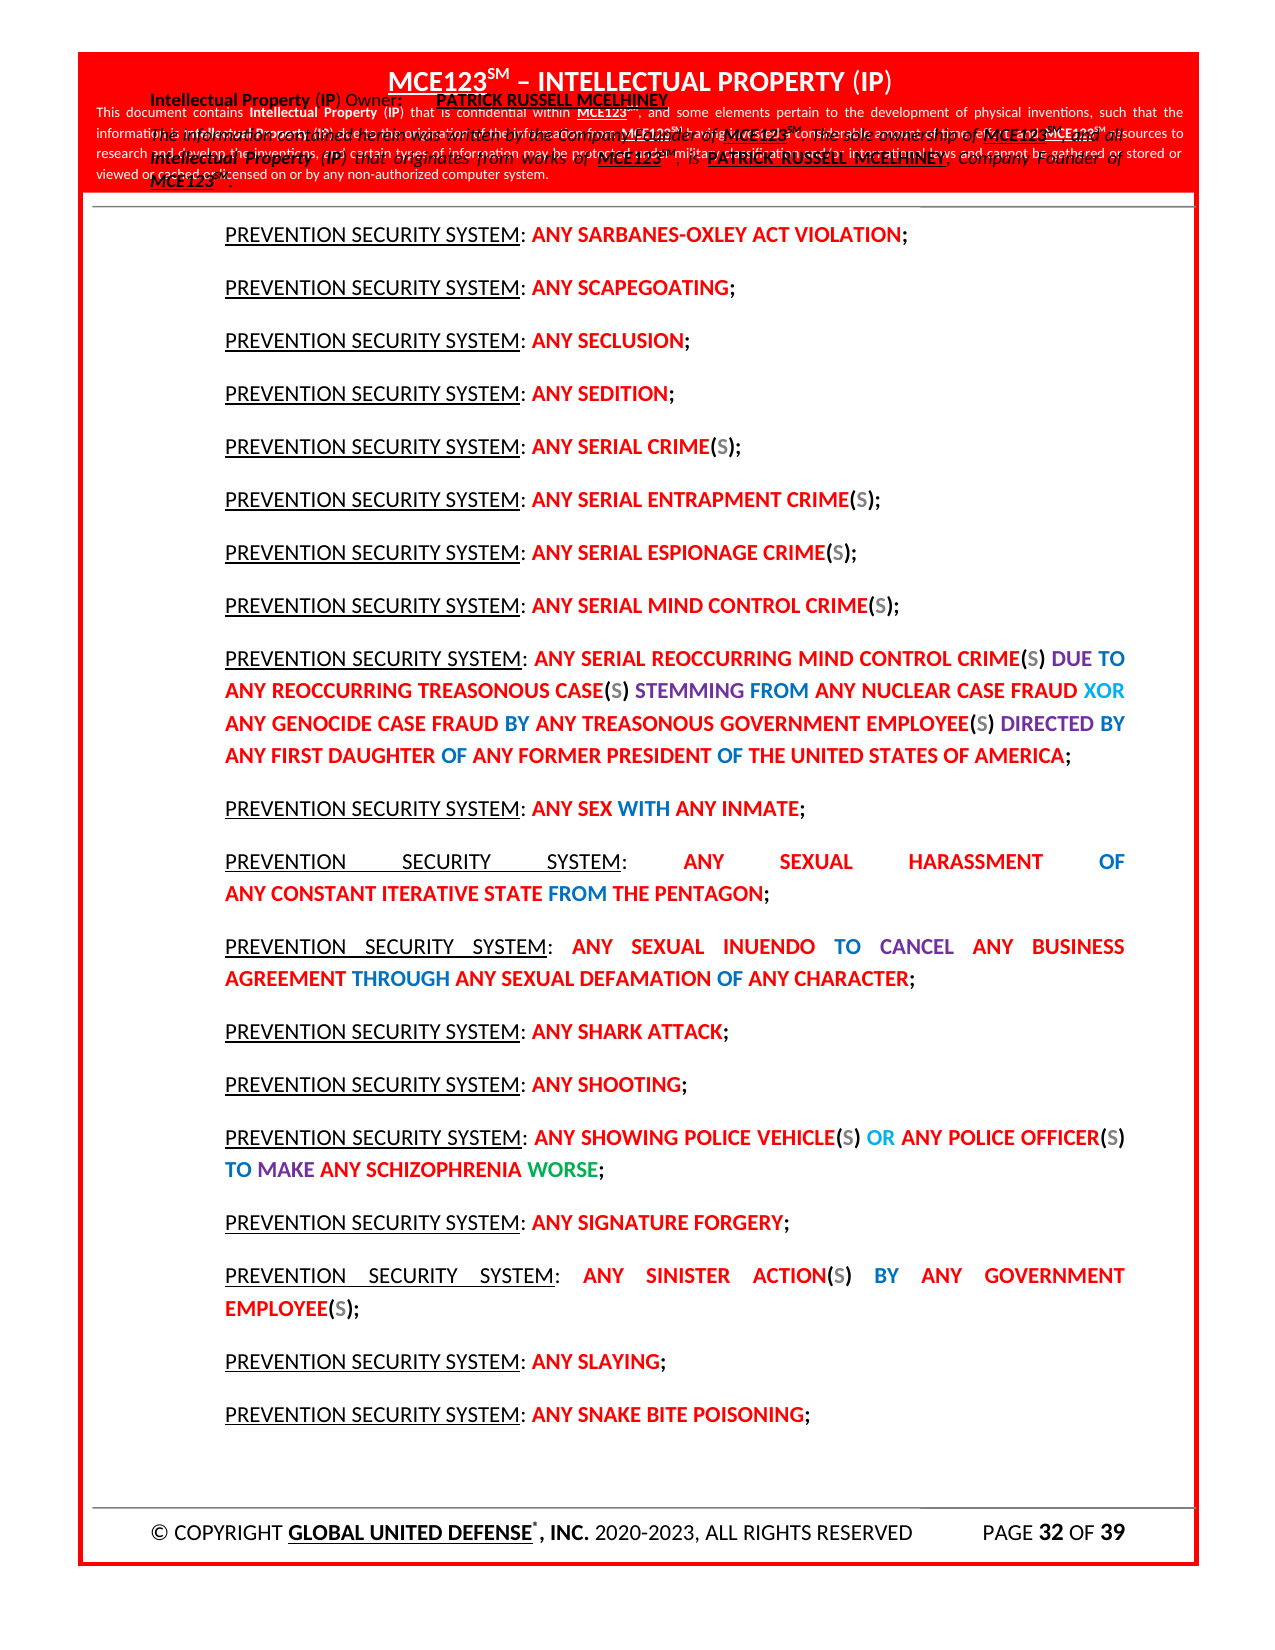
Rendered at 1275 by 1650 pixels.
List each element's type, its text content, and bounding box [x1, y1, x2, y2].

text PREVENTION SECURITY SYSTEM: ANY SHOOTING; [225, 1070, 1125, 1098]
text PREVENTION SECURITY SYSTEM: ANY SEXUAL INUENDO TO CANCEL ANY BUSINESS AGREEMENT THROUGH ANY SEXUAL DEFAMATION OF ANY CHARACTER; [225, 932, 1125, 992]
text PREVENTION SECURITY SYSTEM: ANY SEXUAL HARASSMENT OF ANY CONSTANT ITERATIVE STATE FROM THE PENTAGON; [225, 847, 1125, 907]
text PREVENTION SECURITY SYSTEM: ANY SECLUSION; [225, 326, 1125, 354]
text PREVENTION SECURITY SYSTEM: ANY SEDITION; [225, 379, 1125, 407]
text PREVENTION SECURITY SYSTEM: ANY SHOWING POLICE VEHICLE(S) OR ANY POLICE OFFICER(S) TO MAKE ANY SCHIZOPHRENIA WORSE; [225, 1123, 1125, 1183]
text PREVENTION SECURITY SYSTEM: ANY SNAKE BITE POISONING; [225, 1400, 1125, 1428]
text PREVENTION SECURITY SYSTEM: ANY SEX WITH ANY INMATE; [225, 794, 1125, 822]
text PREVENTION SECURITY SYSTEM: ANY SHARK ATTACK; [225, 1017, 1125, 1045]
text PREVENTION SECURITY SYSTEM: ANY SCAPEGOATING; [225, 273, 1125, 301]
text PREVENTION SECURITY SYSTEM: ANY SERIAL REOCCURRING MIND CONTROL CRIME(S) DUE TO ANY REOCCURRING TREASONOUS CASE(S) STEMMING FROM ANY NUCLEAR CASE FRAUD XOR ANY GENOCIDE CASE FRAUD BY ANY TREASONOUS GOVERNMENT EMPLOYEE(S) DIRECTED BY ANY FIRST DAUGHTER OF ANY FORMER PRESIDENT OF THE UNITED STATES OF AMERICA; [225, 644, 1125, 769]
text PREVENTION SECURITY SYSTEM: ANY SIGNATURE FORGERY; [225, 1208, 1125, 1237]
text PREVENTION SECURITY SYSTEM: ANY SERIAL ENTRAPMENT CRIME(S); [225, 485, 1125, 513]
text PREVENTION SECURITY SYSTEM: ANY SARBANES-OXLEY ACT VIOLATION; [225, 220, 1125, 248]
text PREVENTION SECURITY SYSTEM: ANY SERIAL MIND CONTROL CRIME(S); [225, 591, 1125, 619]
text PREVENTION SECURITY SYSTEM: ANY SINISTER ACTION(S) BY ANY GOVERNMENT EMPLOYEE(S); [225, 1262, 1125, 1322]
text PREVENTION SECURITY SYSTEM: ANY SLAYING; [225, 1347, 1125, 1375]
text PREVENTION SECURITY SYSTEM: ANY SERIAL ESPIONAGE CRIME(S); [225, 538, 1125, 566]
text PREVENTION SECURITY SYSTEM: ANY SERIAL CRIME(S); [225, 432, 1125, 460]
